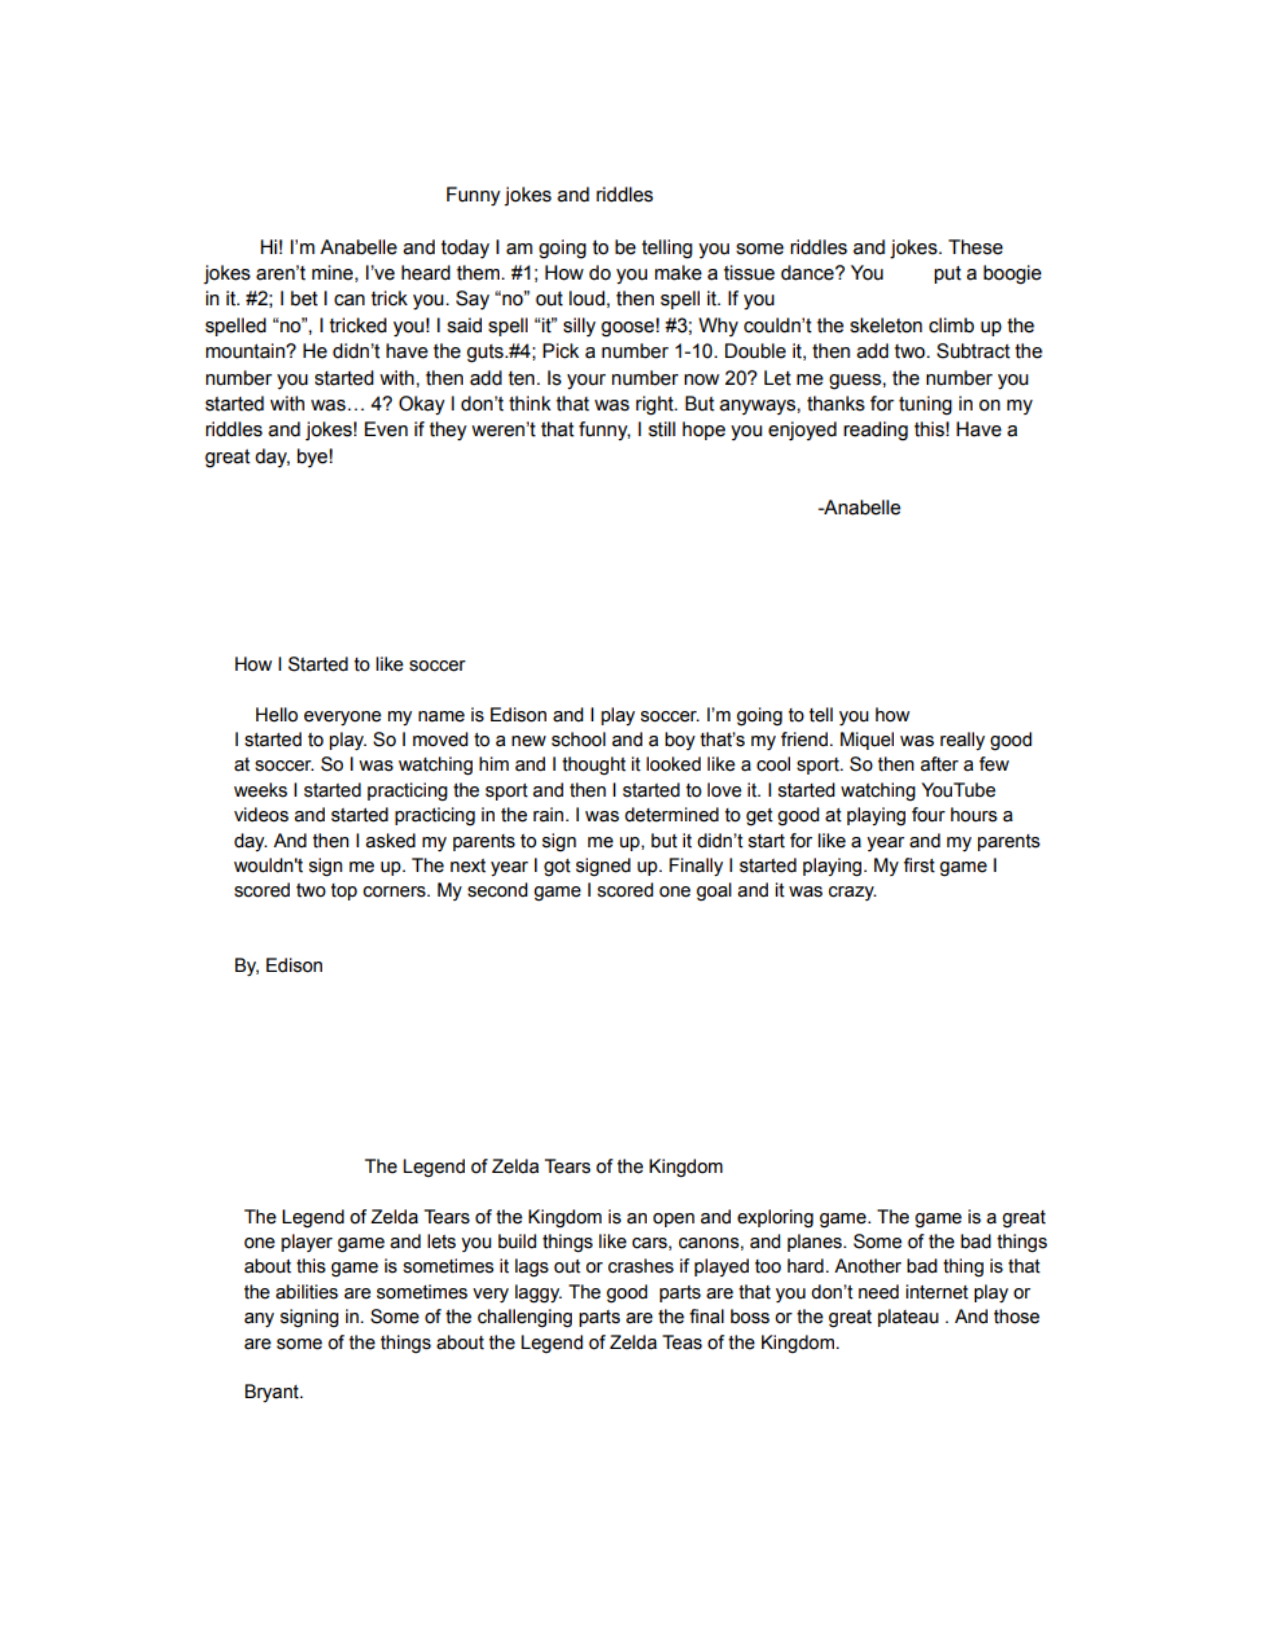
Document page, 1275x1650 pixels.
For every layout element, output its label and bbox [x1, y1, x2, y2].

picture [150, 150, 1125, 555]
picture [150, 620, 1125, 1011]
picture [150, 1076, 1125, 1463]
